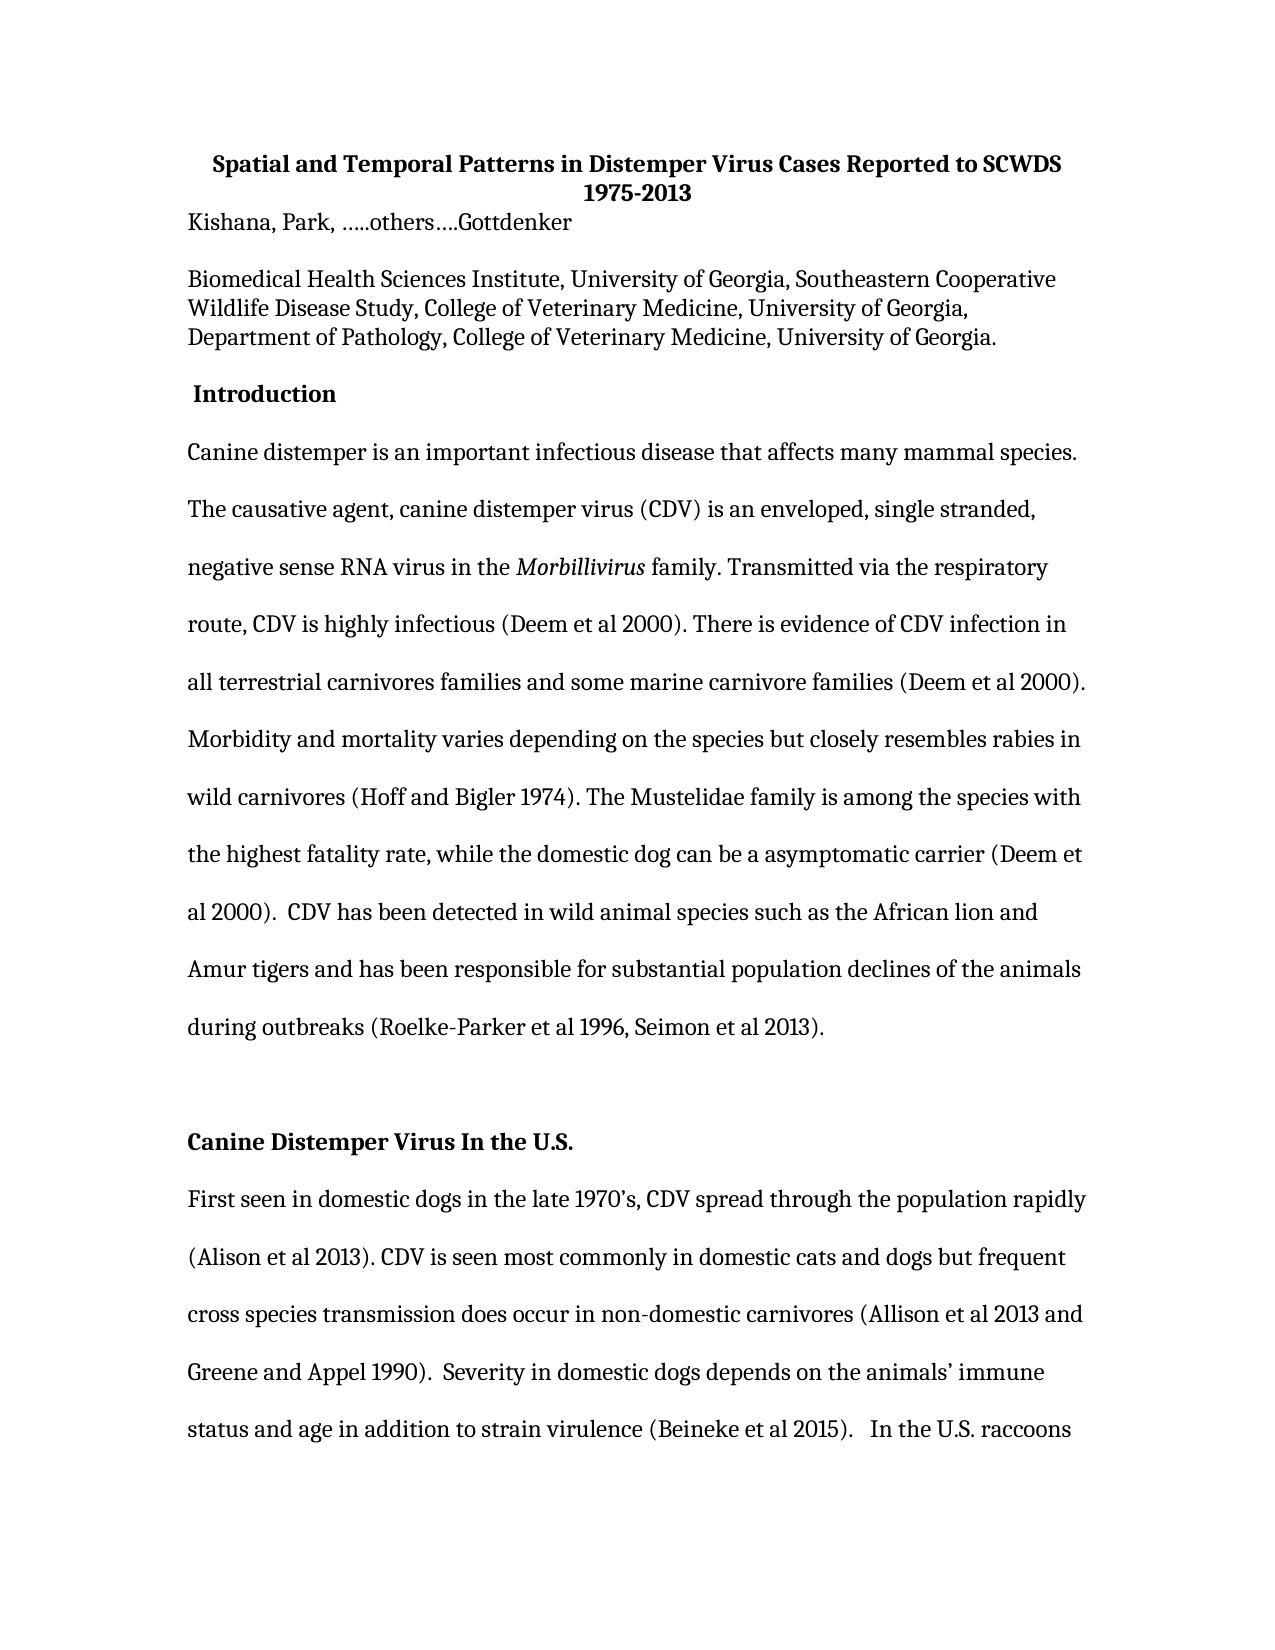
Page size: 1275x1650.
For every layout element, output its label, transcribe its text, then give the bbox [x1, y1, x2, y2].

text Introduction [187, 380, 1087, 409]
text Spatial and Temporal Patterns in Distemper Virus Cases Reported to SCWDS 1975-2013 [187, 150, 1087, 207]
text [187, 1185, 1087, 1444]
text Canine Distemper Virus In the U.S. [187, 1127, 1087, 1156]
text Biomedical Health Sciences Institute, University of Georgia, Southeastern Cooperative Wildlife Disease Study, College of Veterinary Medicine, University of Georgia, Department of Pathology, College of Veterinary Medicine, University of Georgia. [187, 265, 1087, 351]
text Canine distemper is an important infectious disease that affects many mammal species. The causative agent, canine distemper virus (CDV) is an enveloped, single stranded, negative sense RNA virus in the Morbillivirus family. Transmitted via the respiratory route, CDV is highly infectious (Deem et al 2000). There is evidence of CDV infection in all terrestrial carnivores families and some marine carnivore families (Deem et al 2000). Morbidity and mortality varies depending on the species but closely resembles rabies in wild carnivores (Hoff and Bigler 1974). The Mustelidae family is among the species with the highest fatality rate, while the domestic dog can be a asymptomatic carrier (Deem et al 2000). CDV has been detected in wild animal species such as the African lion and Amur tigers and has been responsible for substantial population declines of the animals during outbreaks (Roelke-Parker et al 1996, Seimon et al 2013). [187, 437, 1087, 1041]
text Kishana, Park, …..others….Gottdenker [187, 207, 1087, 236]
